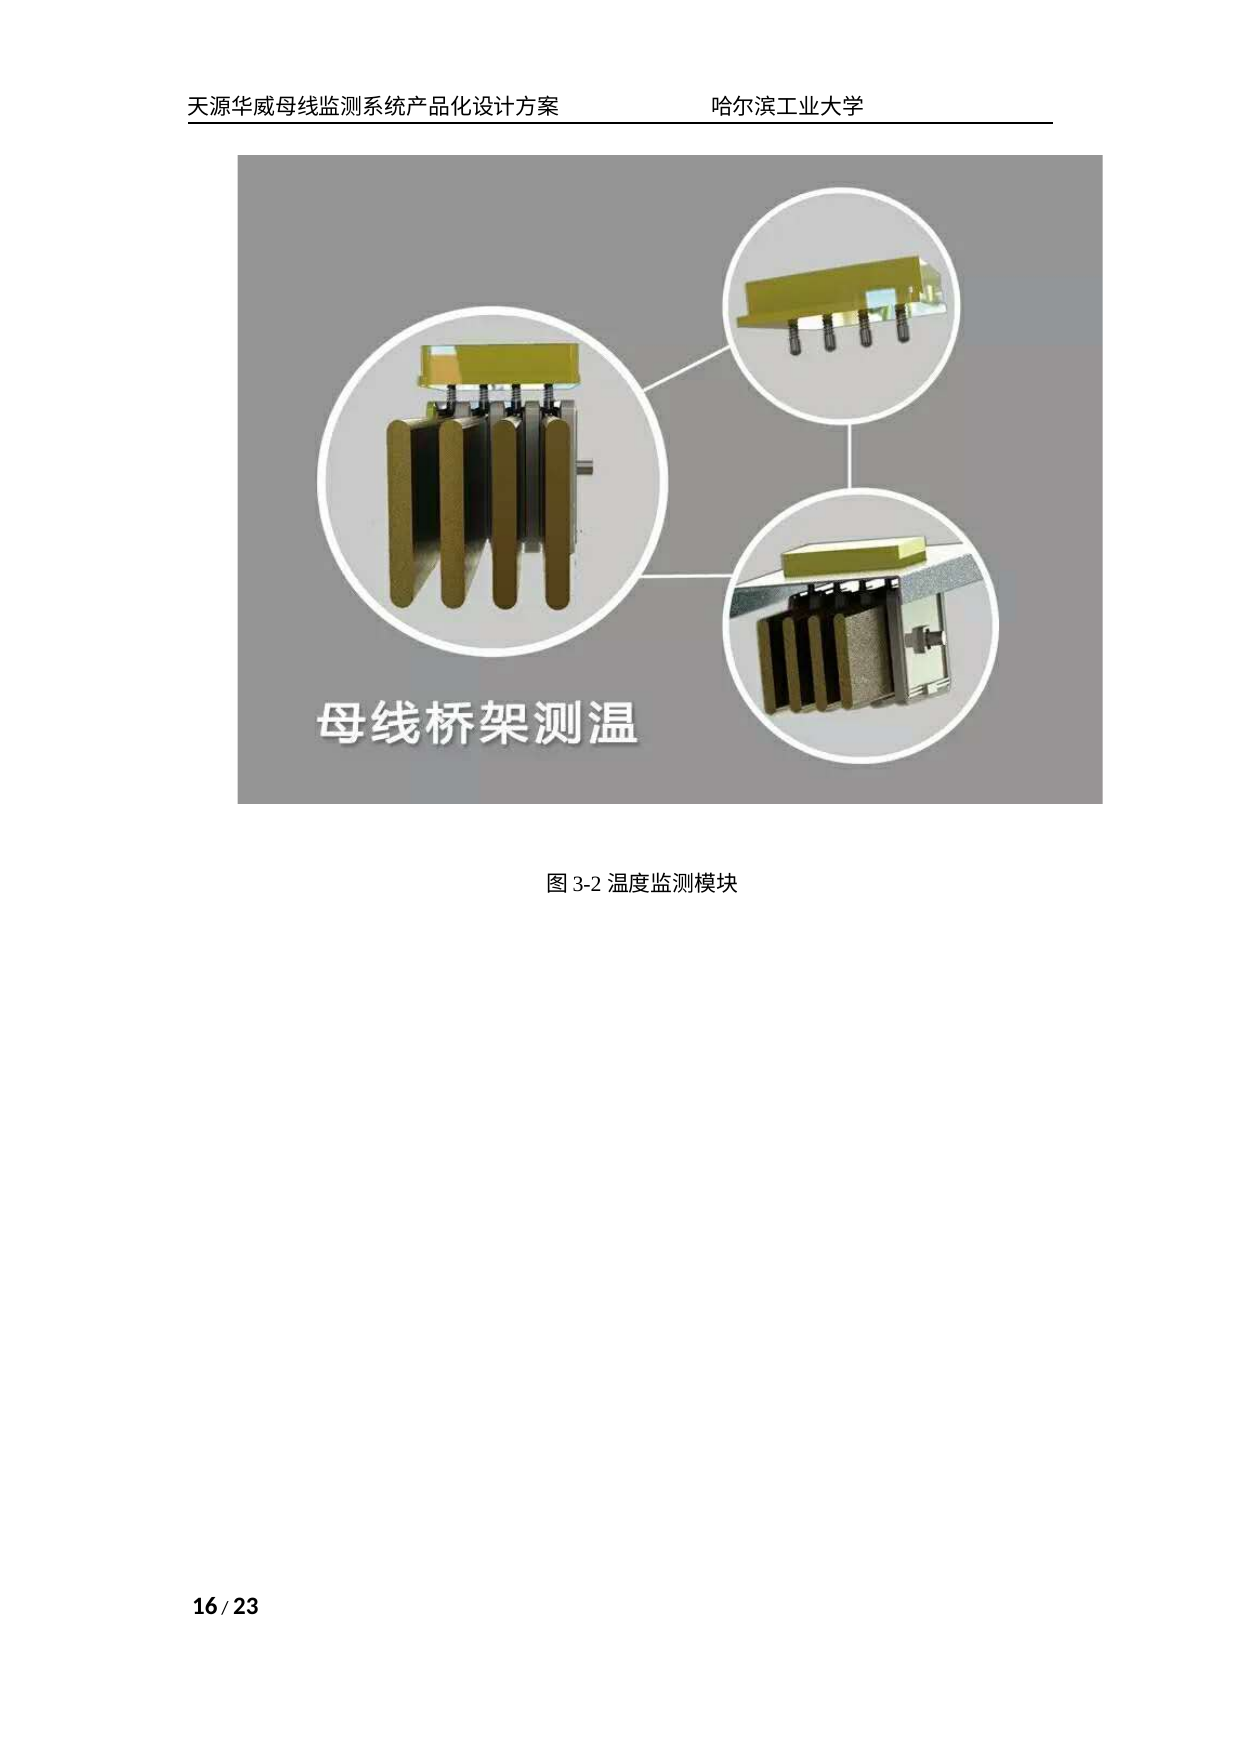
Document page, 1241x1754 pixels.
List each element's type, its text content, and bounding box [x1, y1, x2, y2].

picture [237, 155, 1103, 804]
text 图3-2 温度监测模块 [187, 865, 1053, 898]
